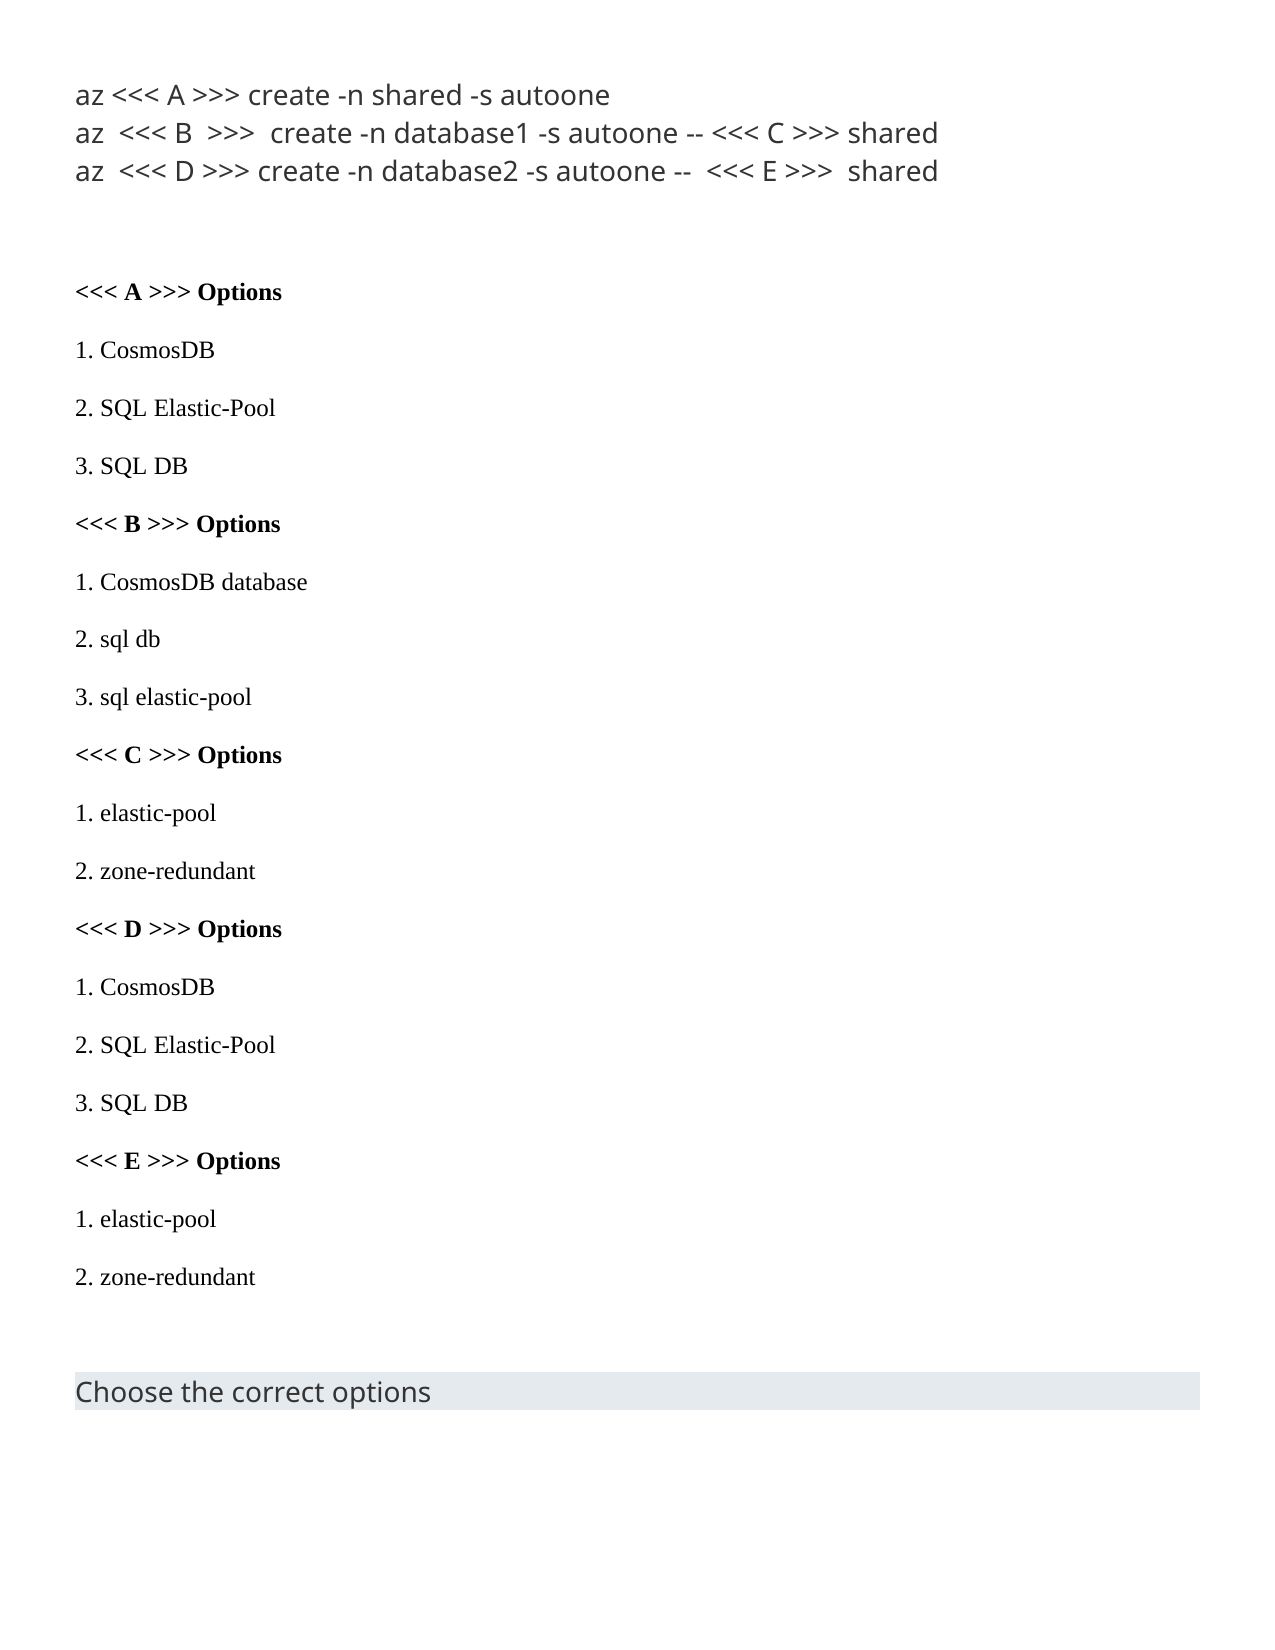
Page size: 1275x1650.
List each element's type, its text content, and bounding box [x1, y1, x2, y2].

text <<< E >>> Options [75, 1146, 1200, 1174]
text 2. SQL Elastic-Pool [75, 1030, 1200, 1059]
text 2. sql db [75, 624, 1200, 653]
text 1. CosmosDB database [75, 567, 1200, 595]
text 3. SQL DB [75, 1088, 1200, 1117]
text <<< B >>> Options [75, 509, 1200, 537]
text az <<< A >>> create -n shared -s autoone az <<< B >>> create -n database1 -s autoone -- <<< C >>> shared az <<< D >>> create -n database2 -s autoone -- <<< E >>> shared [75, 75, 1200, 190]
text 3. SQL DB [75, 451, 1200, 479]
text Choose the correct options [75, 1372, 1200, 1410]
text 2. SQL Elastic-Pool [75, 393, 1200, 422]
text <<< A >>> Options [75, 277, 1200, 306]
text 1. elastic-pool [75, 1204, 1200, 1232]
text <<< C >>> Options [75, 740, 1200, 769]
text 1. elastic-pool [75, 798, 1200, 827]
text 1. CosmosDB [75, 972, 1200, 1001]
text <<< D >>> Options [75, 914, 1200, 943]
text 3. sql elastic-pool [75, 682, 1200, 711]
text 1. CosmosDB [75, 335, 1200, 364]
text 2. zone-redundant [75, 856, 1200, 885]
text 2. zone-redundant [75, 1262, 1200, 1290]
